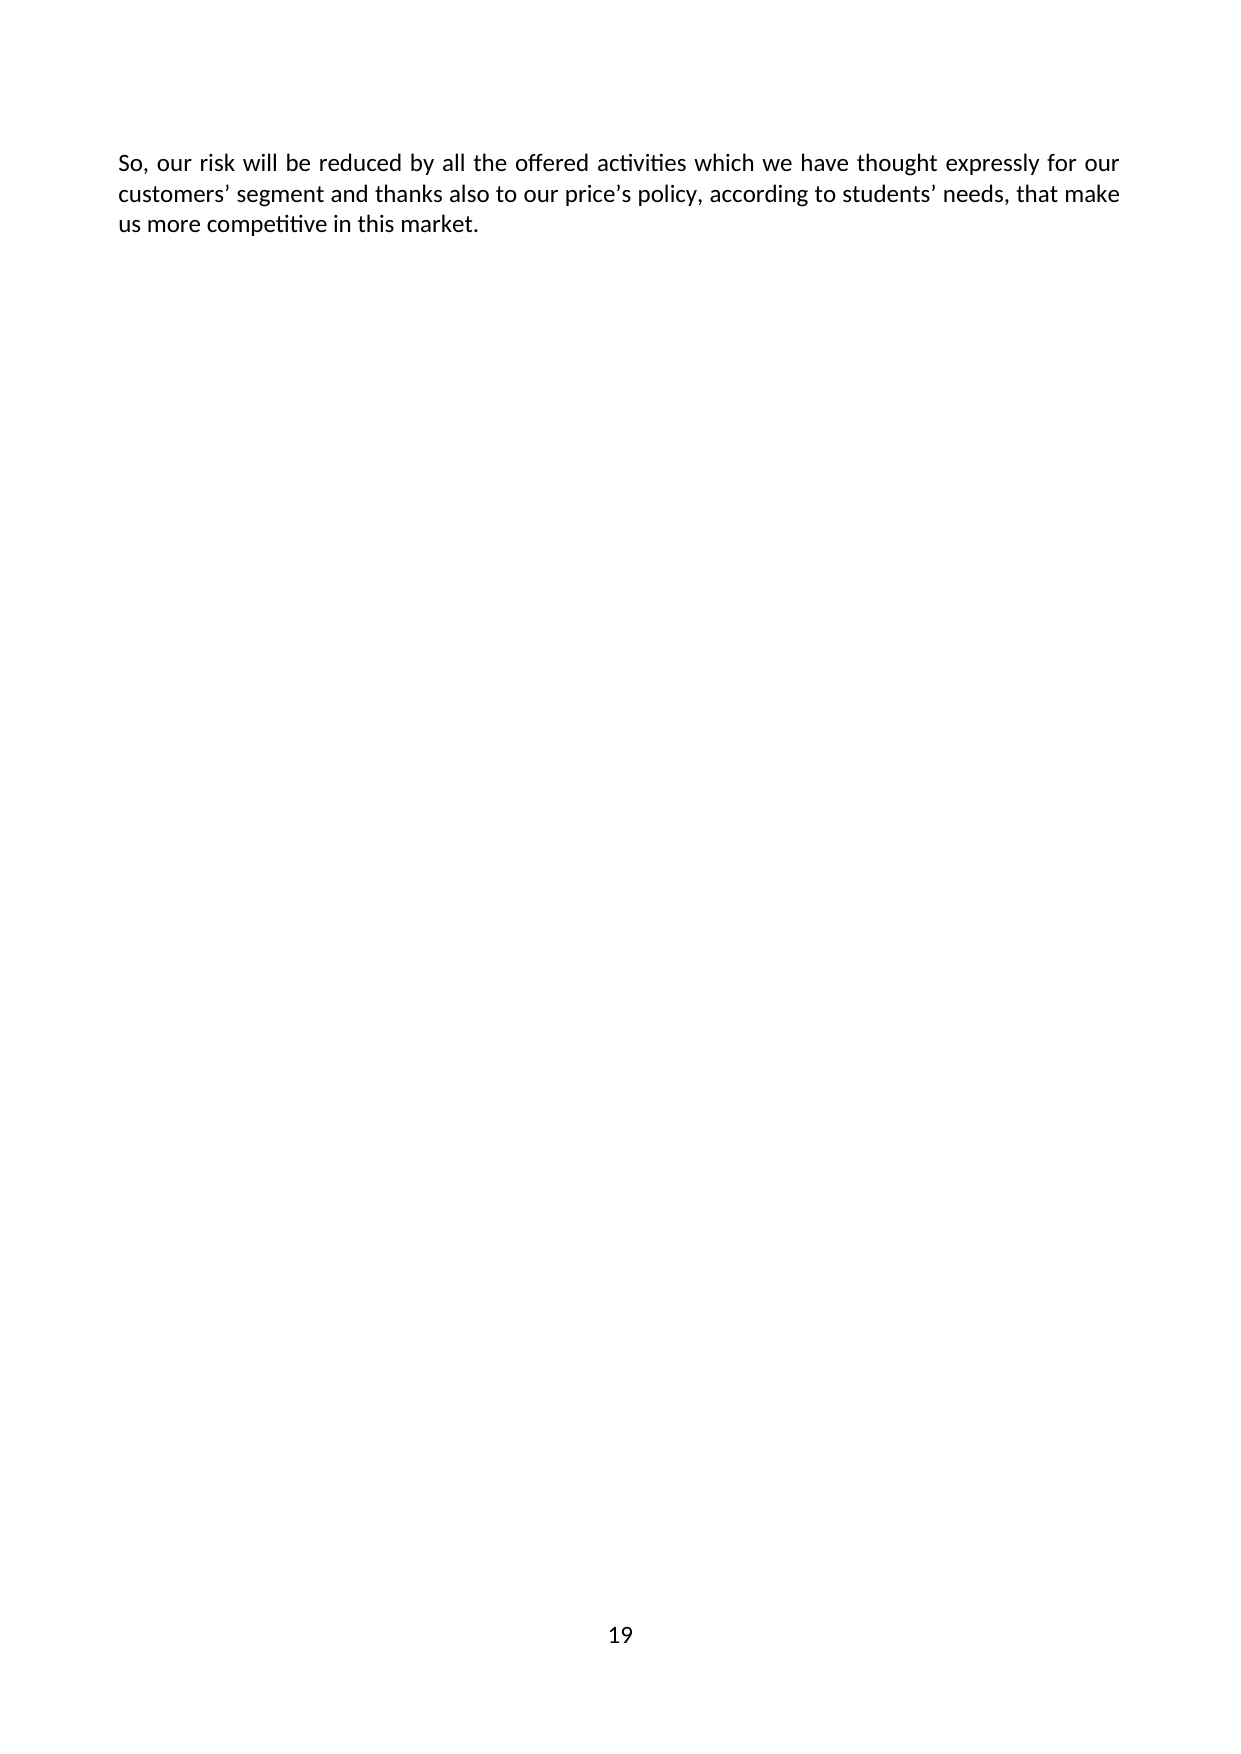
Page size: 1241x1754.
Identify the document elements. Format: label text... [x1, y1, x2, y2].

text So, our risk will be reduced by all the offered activities which we have thought expressly for our customers’ segment and thanks also to our price’s policy, according to students’ needs, that make us more competitive in this market. [118, 148, 1122, 239]
